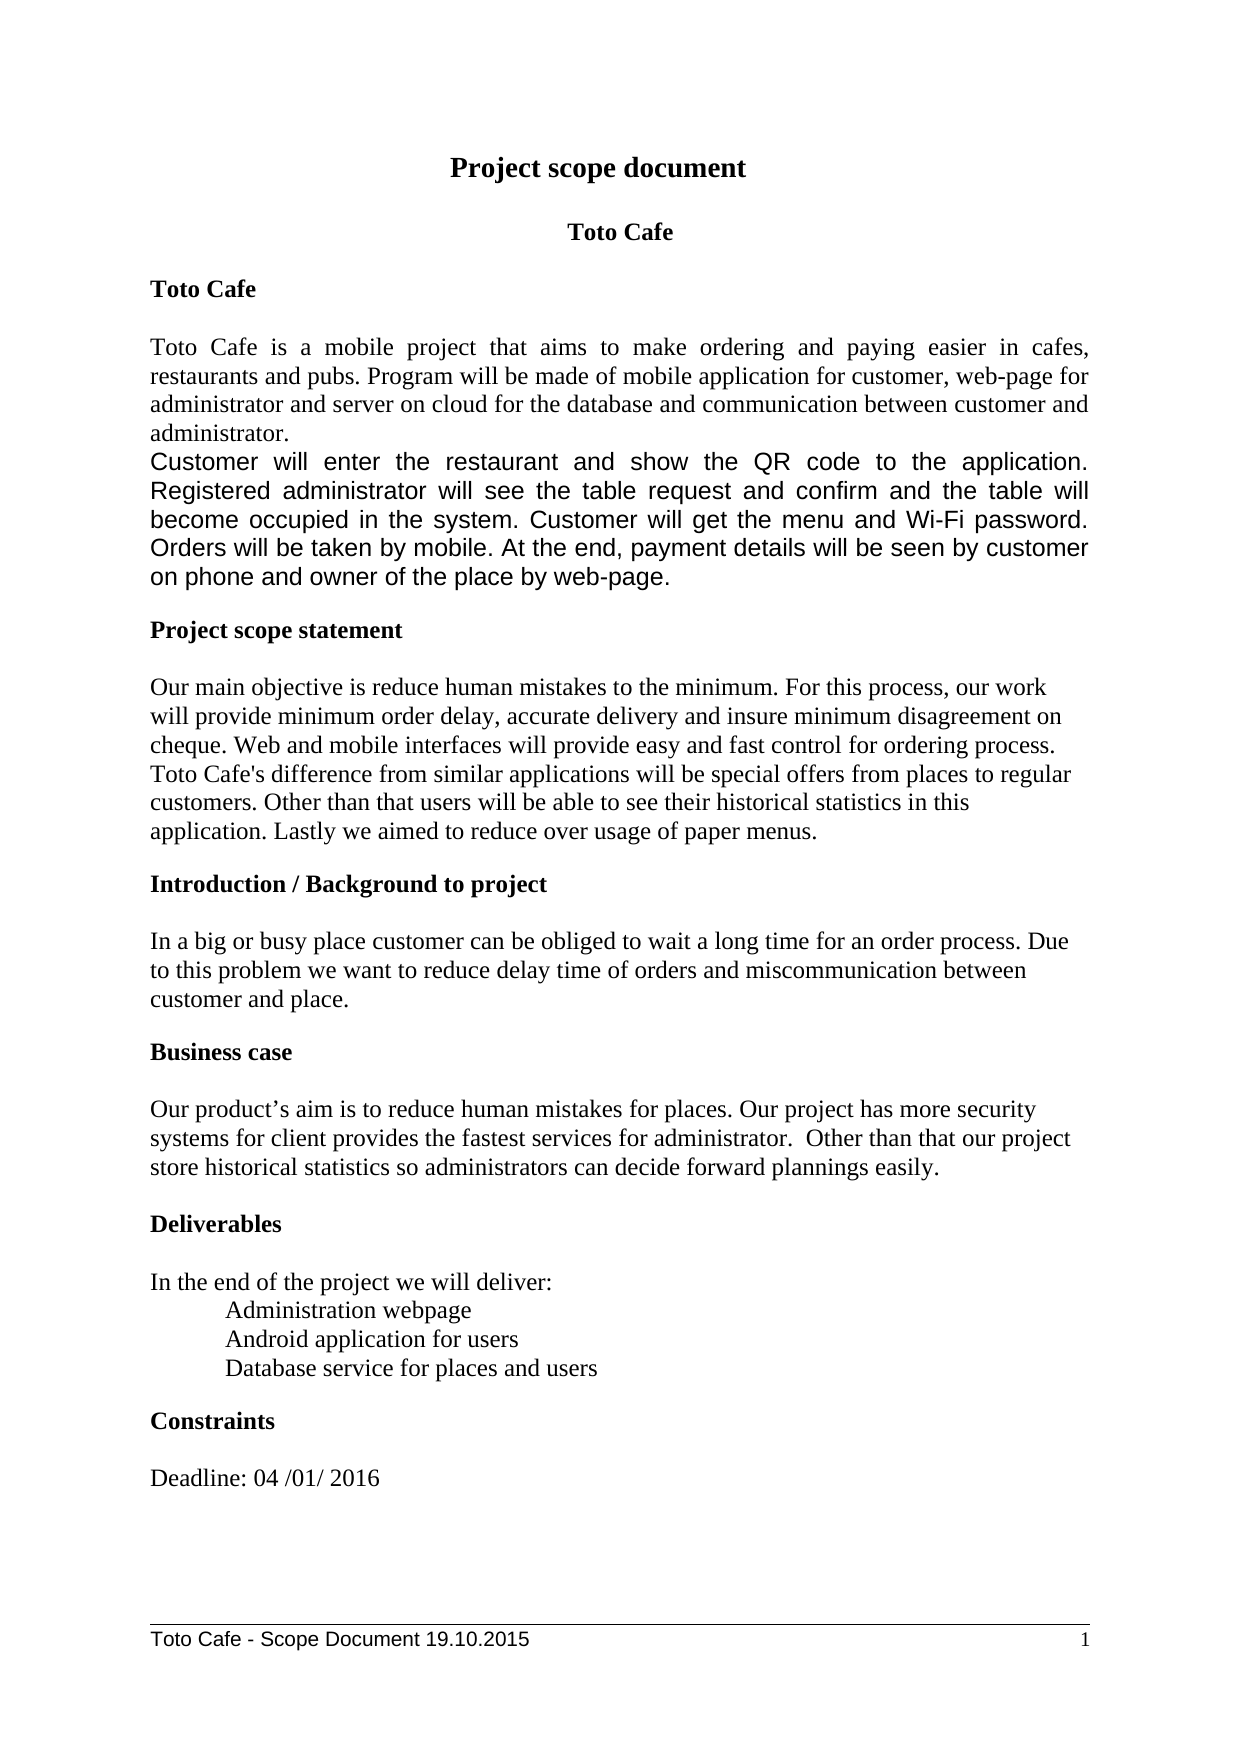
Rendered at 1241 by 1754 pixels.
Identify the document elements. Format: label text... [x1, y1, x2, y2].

text Administration webpage [150, 1296, 1090, 1324]
text Our main objective is reduce human mistakes to the minimum. For this process, our work will provide minimum order delay, accurate delivery and insure minimum disagreement on cheque. Web and mobile interfaces will provide easy and fast control for ordering process. Toto Cafe's difference from similar applications will be special offers from places to regular customers. Other than that users will be able to see their historical statistics in this application. Lastly we aimed to reduce over usage of paper menus. [150, 672, 1090, 845]
text Our product’s aim is to reduce human mistakes for places. Our project has more security systems for client provides the fastest services for administrator. Other than that our project store historical statistics so administrators can decide forward plannings easily. [150, 1094, 1090, 1181]
text Project scope statement [150, 615, 1090, 644]
text In the end of the project we will deliver: [150, 1267, 1090, 1296]
text Business case [150, 1037, 1090, 1066]
text Deliverables [150, 1209, 1090, 1238]
text Deadline: 04 /01/ 2016 [150, 1463, 1090, 1492]
text Toto Cafe is a mobile project that aims to make ordering and paying easier in cafes, restaurants and pubs. Program will be made of mobile application for customer, web-page for administrator and server on cloud for the database and communication between customer and administrator. [150, 332, 1090, 447]
text Project scope document [375, 150, 1090, 183]
text Android application for users [150, 1324, 1090, 1353]
text Database service for places and users [150, 1353, 1090, 1382]
text In a big or busy place customer can be obliged to wait a long time for an order process. Due to this problem we want to reduce delay time of orders and miscommunication between customer and place. [150, 926, 1090, 1013]
text Introduction / Background to project [150, 869, 1090, 898]
text Toto Cafe [150, 274, 1090, 303]
text Toto Cafe [150, 217, 1090, 246]
text Constraints [150, 1406, 1090, 1434]
text Customer will enter the restaurant and show the QR code to the application. Registered administrator will see the table request and confirm and the table will become occupied in the system. Customer will get the menu and Wi-Fi password. Orders will be taken by mobile. At the end, payment details will be seen by customer on phone and owner of the place by web-page. [150, 447, 1090, 591]
